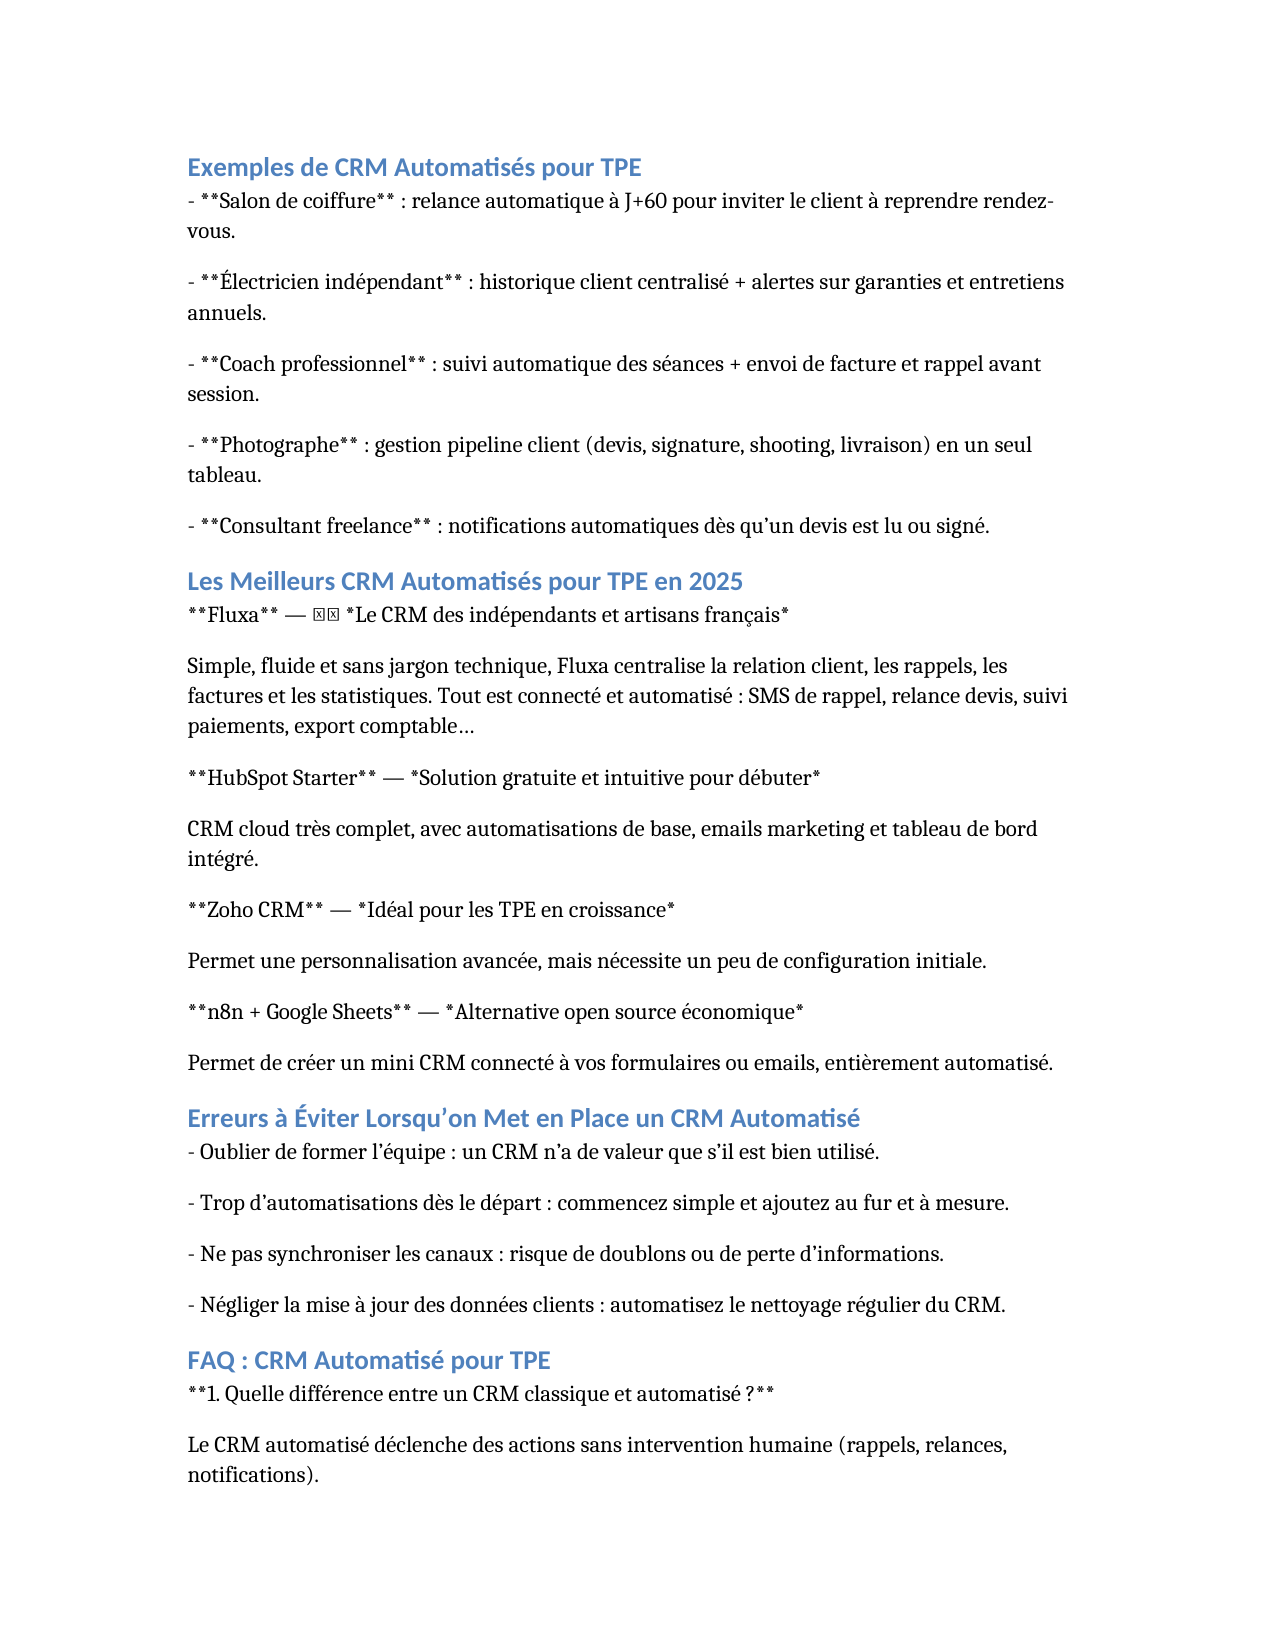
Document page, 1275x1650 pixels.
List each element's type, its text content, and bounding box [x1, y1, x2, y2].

text **n8n + Google Sheets** — *Alternative open source économique* [187, 999, 1087, 1025]
text **Zoho CRM** — *Idéal pour les TPE en croissance* [187, 897, 1087, 923]
text Permet une personnalisation avancée, mais nécessite un peu de configuration initiale. [187, 948, 1087, 974]
text - Trop d’automatisations dès le départ : commencez simple et ajoutez au fur et à mesure. [187, 1190, 1087, 1216]
text - Ne pas synchroniser les canaux : risque de doublons ou de perte d’informations. [187, 1241, 1087, 1267]
text - Oublier de former l’équipe : un CRM n’a de valeur que s’il est bien utilisé. [187, 1139, 1087, 1165]
text - **Électricien indépendant** : historique client centralisé + alertes sur garanties et entretiens annuels. [187, 269, 1087, 326]
text **HubSpot Starter** — *Solution gratuite et intuitive pour débuter* [187, 764, 1087, 791]
text CRM cloud très complet, avec automatisations de base, emails marketing et tableau de bord intégré. [187, 815, 1087, 872]
text **1. Quelle différence entre un CRM classique et automatisé ?** [187, 1381, 1087, 1407]
subtitle Exemples de CRM Automatisés pour TPE [187, 150, 1087, 183]
text **Fluxa** — 🇫🇷 *Le CRM des indépendants et artisans français* [187, 602, 1087, 628]
text - **Coach professionnel** : suivi automatique des séances + envoi de facture et rappel avant session. [187, 350, 1087, 407]
text Permet de créer un mini CRM connecté à vos formulaires ou emails, entièrement automatisé. [187, 1050, 1087, 1076]
text - **Photographe** : gestion pipeline client (devis, signature, shooting, livraison) en un seul tableau. [187, 432, 1087, 488]
text Simple, fluide et sans jargon technique, Fluxa centralise la relation client, les rappels, les factures et les statistiques. Tout est connecté et automatisé : SMS de rappel, relance devis, suivi paiements, export comptable… [187, 653, 1087, 740]
subtitle Erreurs à Éviter Lorsqu’on Met en Place un CRM Automatisé [187, 1101, 1087, 1134]
text - **Consultant freelance** : notifications automatiques dès qu’un devis est lu ou signé. [187, 513, 1087, 539]
subtitle FAQ : CRM Automatisé pour TPE [187, 1343, 1087, 1376]
text Le CRM automatisé déclenche des actions sans intervention humaine (rappels, relances, notifications). [187, 1432, 1087, 1488]
text - **Salon de coiffure** : relance automatique à J+60 pour inviter le client à reprendre rendez-vous. [187, 188, 1087, 244]
subtitle Les Meilleurs CRM Automatisés pour TPE en 2025 [187, 564, 1087, 597]
text - Négliger la mise à jour des données clients : automatisez le nettoyage régulier du CRM. [187, 1292, 1087, 1318]
